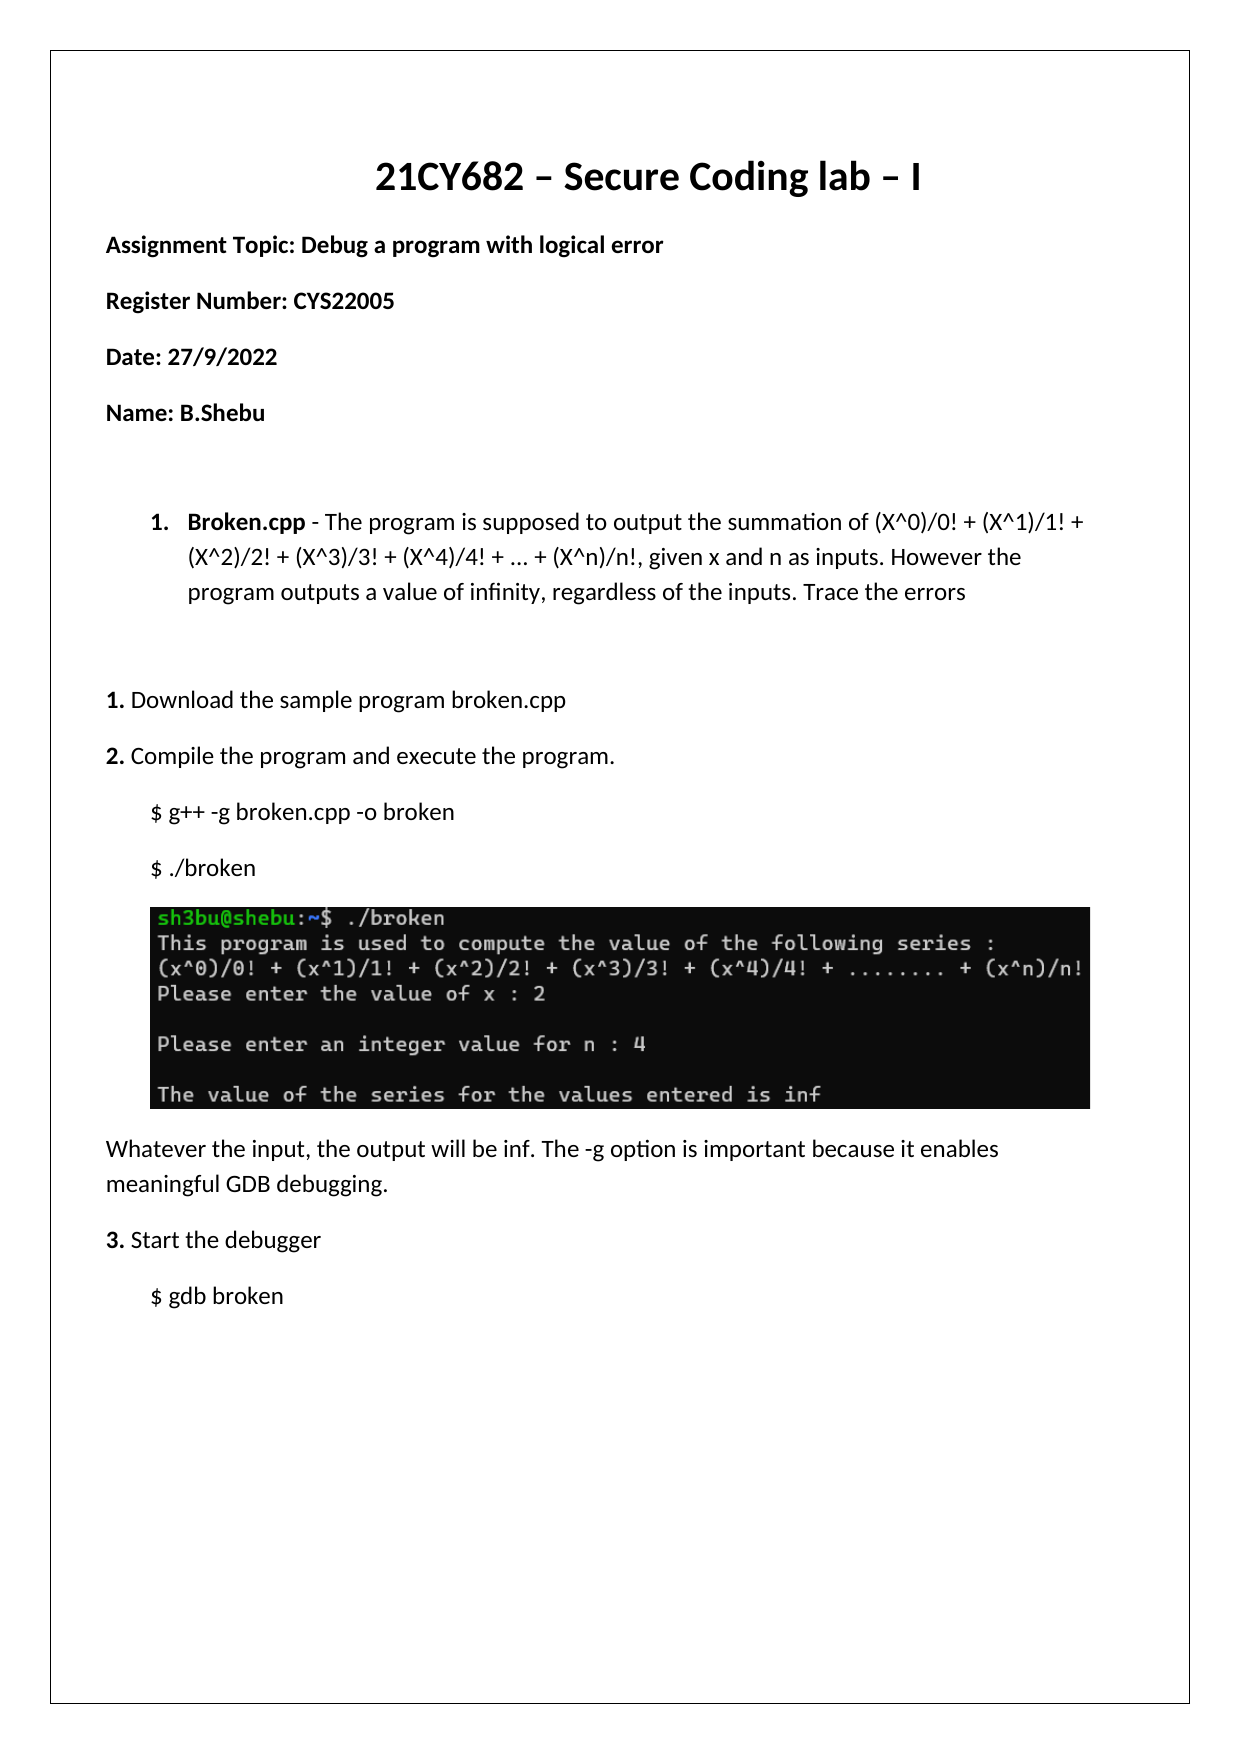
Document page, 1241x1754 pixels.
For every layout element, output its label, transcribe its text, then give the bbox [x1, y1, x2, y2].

text Register Number: CYS22005 [106, 285, 1090, 316]
text Name: B.Shebu [106, 397, 1090, 427]
text 2. Compile the program and execute the program. [106, 740, 1090, 771]
text $ gdb broken [106, 1280, 1090, 1310]
text $ ./broken [150, 852, 1090, 882]
text Date: 27/9/2022 [106, 341, 1090, 371]
text $ g++ -g broken.cpp -o broken [150, 796, 1090, 827]
list Broken.cpp - The program is supposed to output the summation of (X^0)/0! + (X^1)/1! + (X^2)/2! + (X^3)/3! + (X^4)/4! + ... + (X^n)/n!, given x and n as inputs. However the program outputs a value of infinity, regardless of the inputs. Trace the errors [150, 506, 1090, 606]
picture [150, 907, 1091, 1109]
text Assignment Topic: Debug a program with logical error [106, 229, 1090, 260]
text 21CY682 – Secure Coding lab – I [300, 150, 1090, 201]
text 1. Download the sample program broken.cpp [106, 684, 1090, 715]
text Whatever the input, the output will be inf. The -g option is important because it enables meaningful GDB debugging. [106, 1133, 1090, 1199]
text 3. Start the debugger [106, 1224, 1090, 1254]
